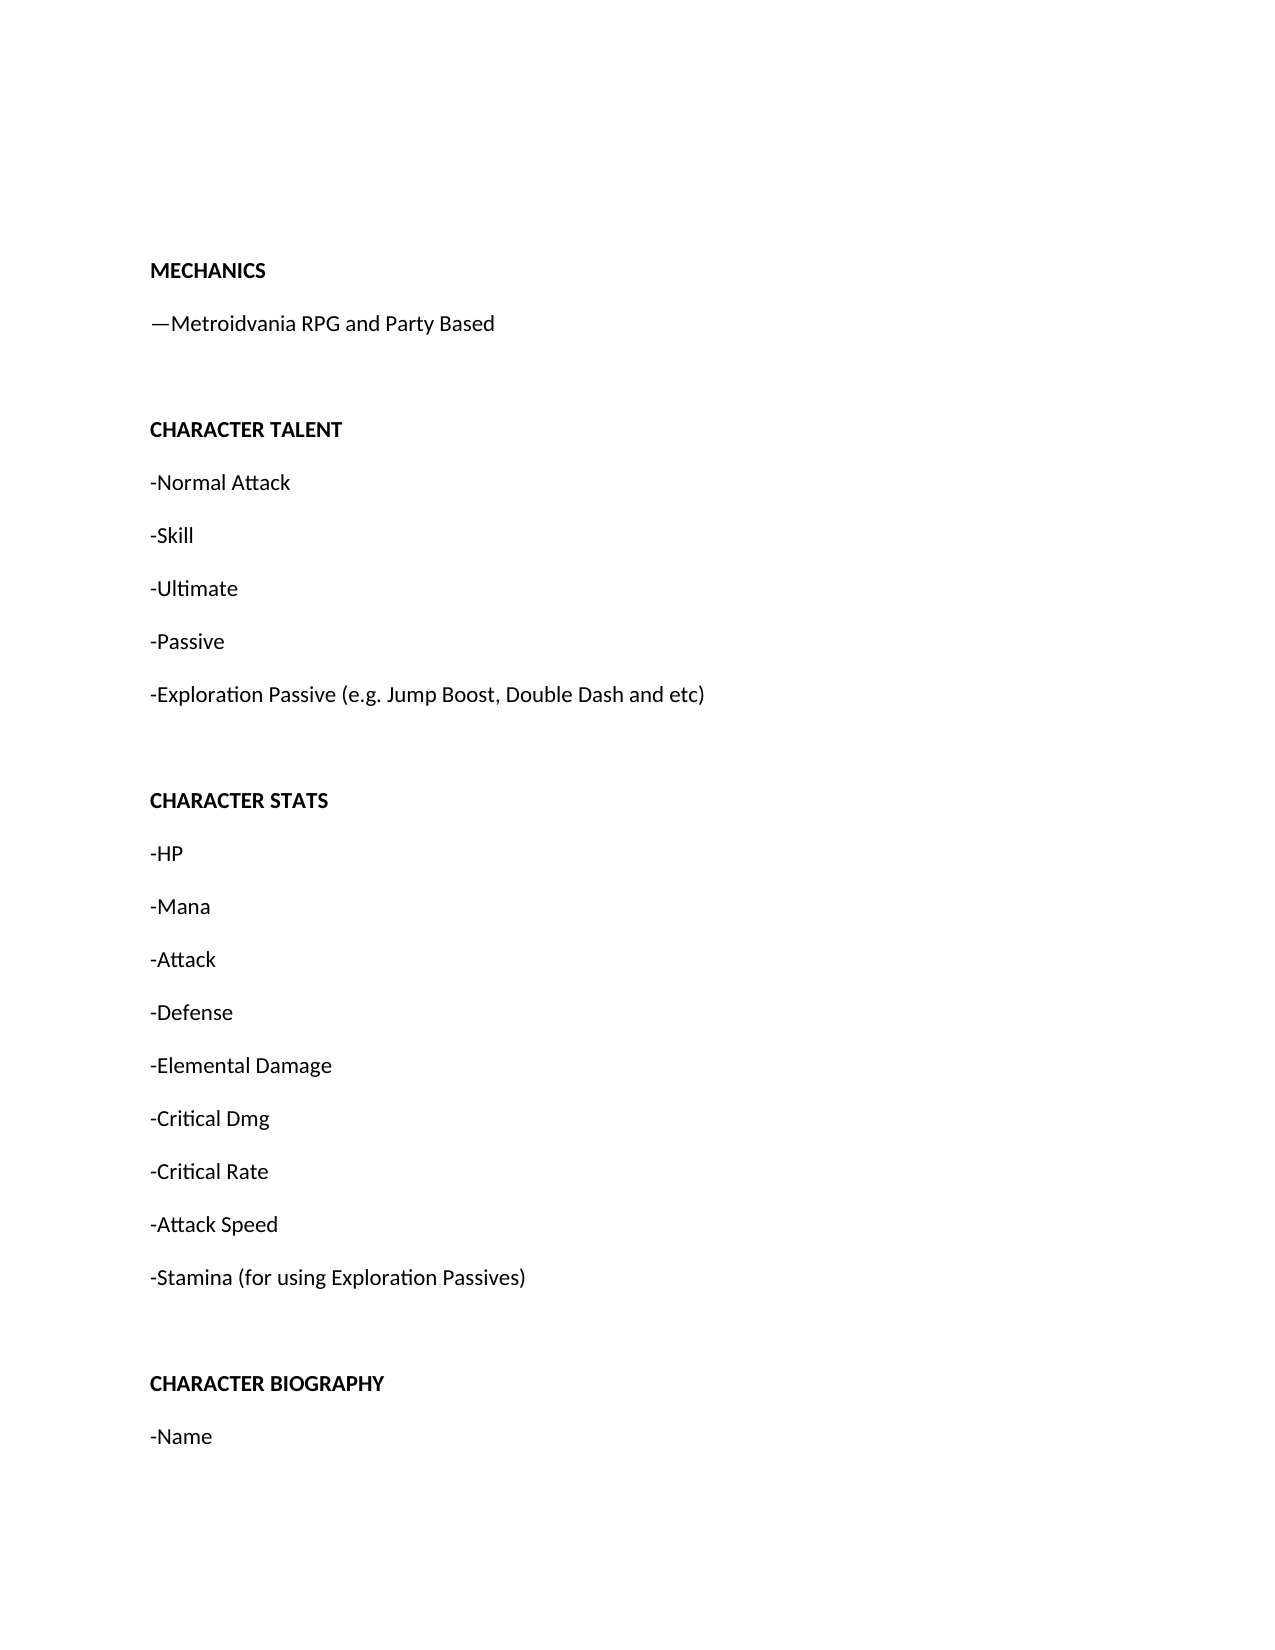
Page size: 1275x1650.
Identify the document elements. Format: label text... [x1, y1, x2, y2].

text -Elemental Damage [150, 1051, 1125, 1079]
text -Ultimate [150, 574, 1125, 602]
text -Exploration Passive (e.g. Jump Boost, Double Dash and etc) [150, 680, 1125, 708]
text -Attack [150, 945, 1125, 973]
text -Stamina (for using Exploration Passives) [150, 1263, 1125, 1291]
text -Defense [150, 998, 1125, 1026]
text -HP [150, 839, 1125, 867]
text CHARACTER TALENT [150, 415, 1125, 443]
text -Skill [150, 521, 1125, 549]
text -Passive [150, 627, 1125, 655]
text MECHANICS [150, 256, 1125, 284]
text CHARACTER STATS [150, 786, 1125, 814]
text -Mana [150, 892, 1125, 920]
text —Metroidvania RPG and Party Based [150, 309, 1125, 337]
text -Critical Rate [150, 1157, 1125, 1185]
text -Name [150, 1422, 1125, 1451]
text -Critical Dmg [150, 1104, 1125, 1132]
text -Normal Attack [150, 468, 1125, 496]
text -Attack Speed [150, 1210, 1125, 1238]
text CHARACTER BIOGRAPHY [150, 1369, 1125, 1397]
